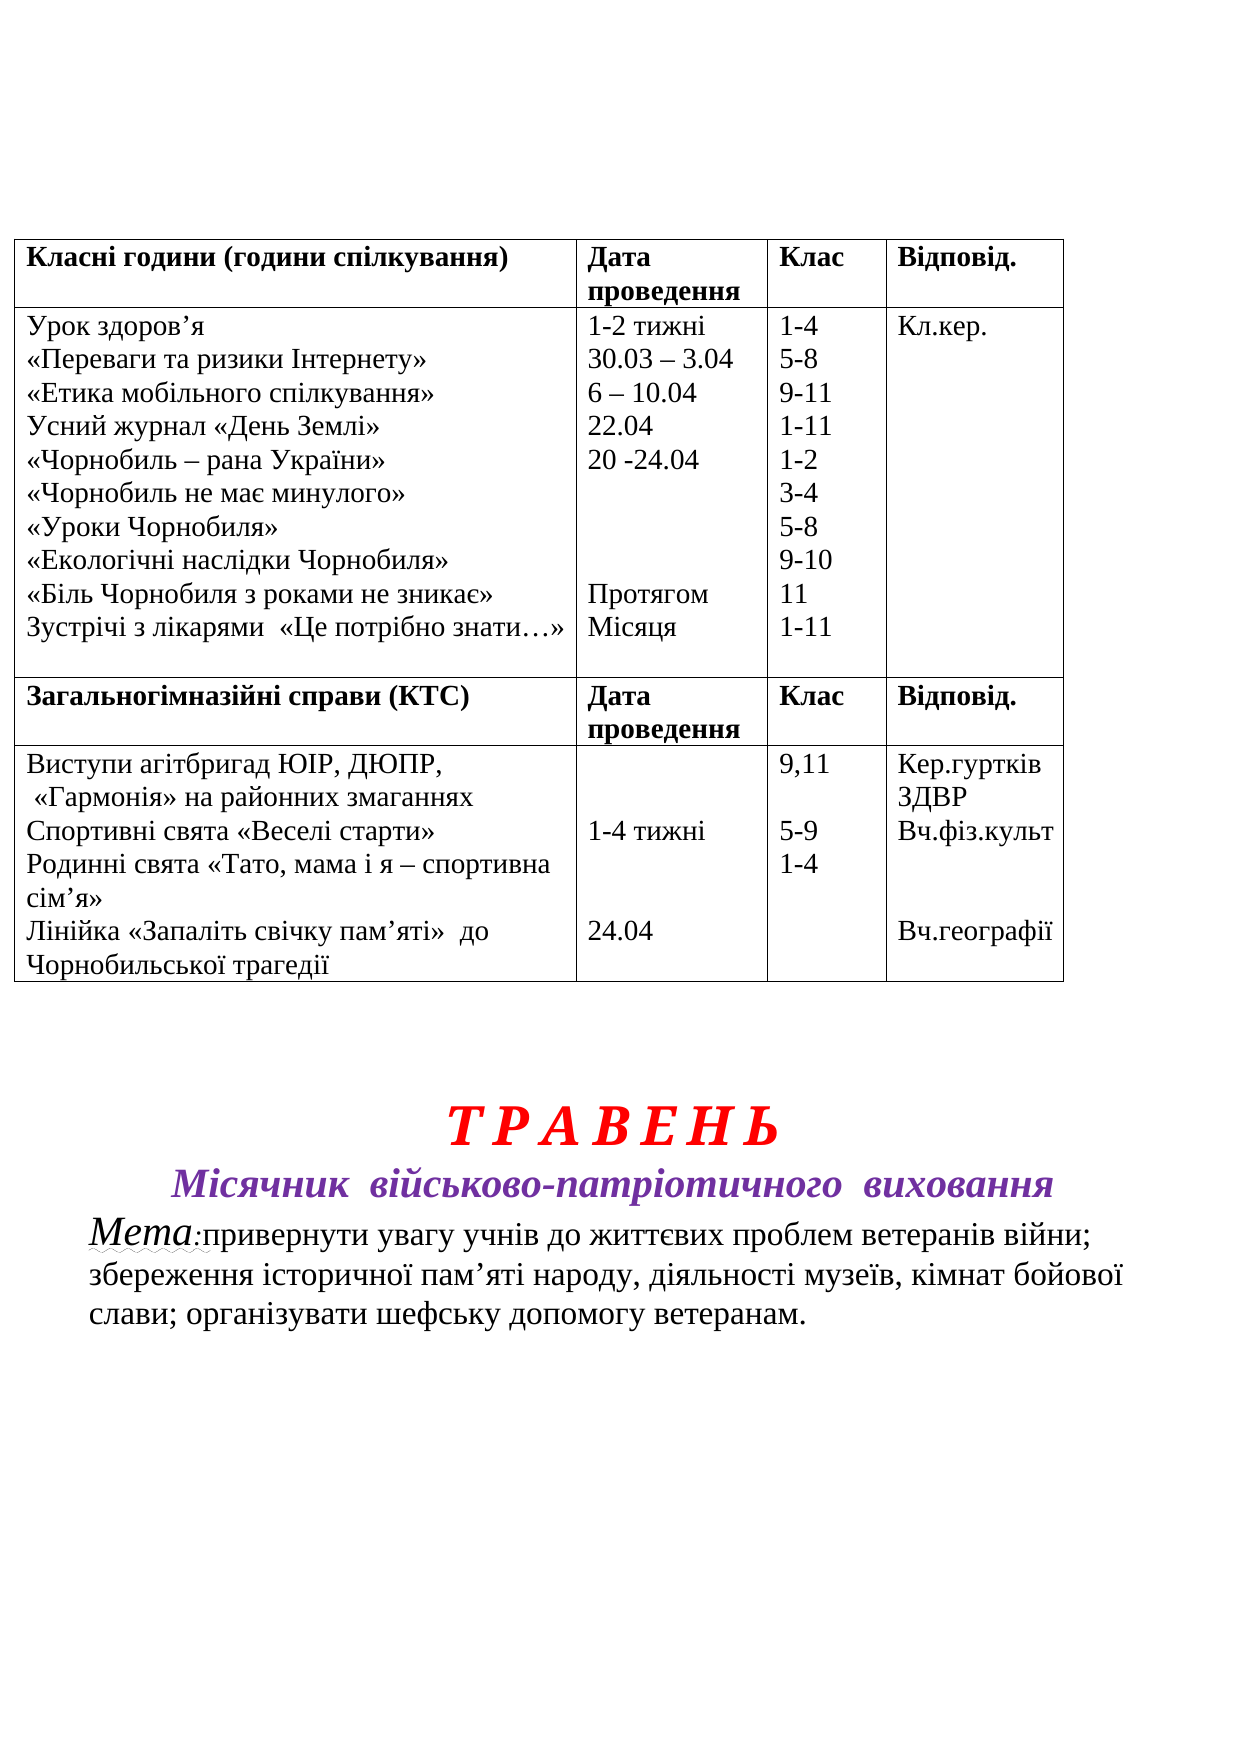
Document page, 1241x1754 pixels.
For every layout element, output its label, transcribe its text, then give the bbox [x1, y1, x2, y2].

table_cell 1-4 тижні 24.04 [577, 746, 767, 981]
table_cell Загальногімназійні справи (КТС) [15, 678, 576, 745]
table_cell Урок здоров’я «Переваги та ризики Інтернету» «Етика мобільного спілкування» Усний журнал «День Землі» «Чорнобиль – рана України» «Чорнобиль не має минулого» «Уроки Чорнобиля» «Екологічні наслідки Чорнобиля» «Біль Чорнобиля з роками не зникає» Зустрічі з лікарями «Це потрібно знати…» [15, 308, 576, 677]
table_cell Дата проведення [577, 678, 767, 745]
table_header Дата проведення [577, 240, 767, 307]
table_header Класні години (години спілкування) [15, 240, 576, 307]
table_cell 1-2 тижні 30.03 – 3.04 6 – 10.04 22.04 20 -24.04 Протягом Місяця [577, 308, 767, 677]
table_cell Кл.кер. [887, 308, 1063, 677]
table_cell Клас [768, 678, 886, 745]
table_cell 1-4 5-8 9-11 1-11 1-2 3-4 5-8 9-10 11 1-11 [768, 308, 886, 677]
table_header Клас [768, 240, 886, 307]
table_cell Кер.гуртків ЗДВР Вч.фіз.культ Вч.географії [887, 746, 1063, 981]
text Місячник військово-патріотичного виховання [89, 1159, 1137, 1207]
text Мета:привернути увагу учнів до життєвих проблем ветеранів війни; збереження історичної пам’яті народу, діяльності музеїв, кімнат бойової слави; організувати шефську допомогу ветеранам. [89, 1207, 1137, 1331]
table_cell 9,11 5-9 1-4 [768, 746, 886, 981]
table_header Відповід. [887, 240, 1063, 307]
table_cell Відповід. [887, 678, 1063, 745]
table_cell Виступи агітбригад ЮІР, ДЮПР, «Гармонія» на районних змаганнях Спортивні свята «Веселі старти» Родинні свята «Тато, мама і я – спортивна сім’я» Лінійка «Запаліть свічку пам’яті» до Чорнобильської трагедії [15, 746, 576, 981]
text Т Р А В Е Н Ь [89, 1097, 1137, 1159]
